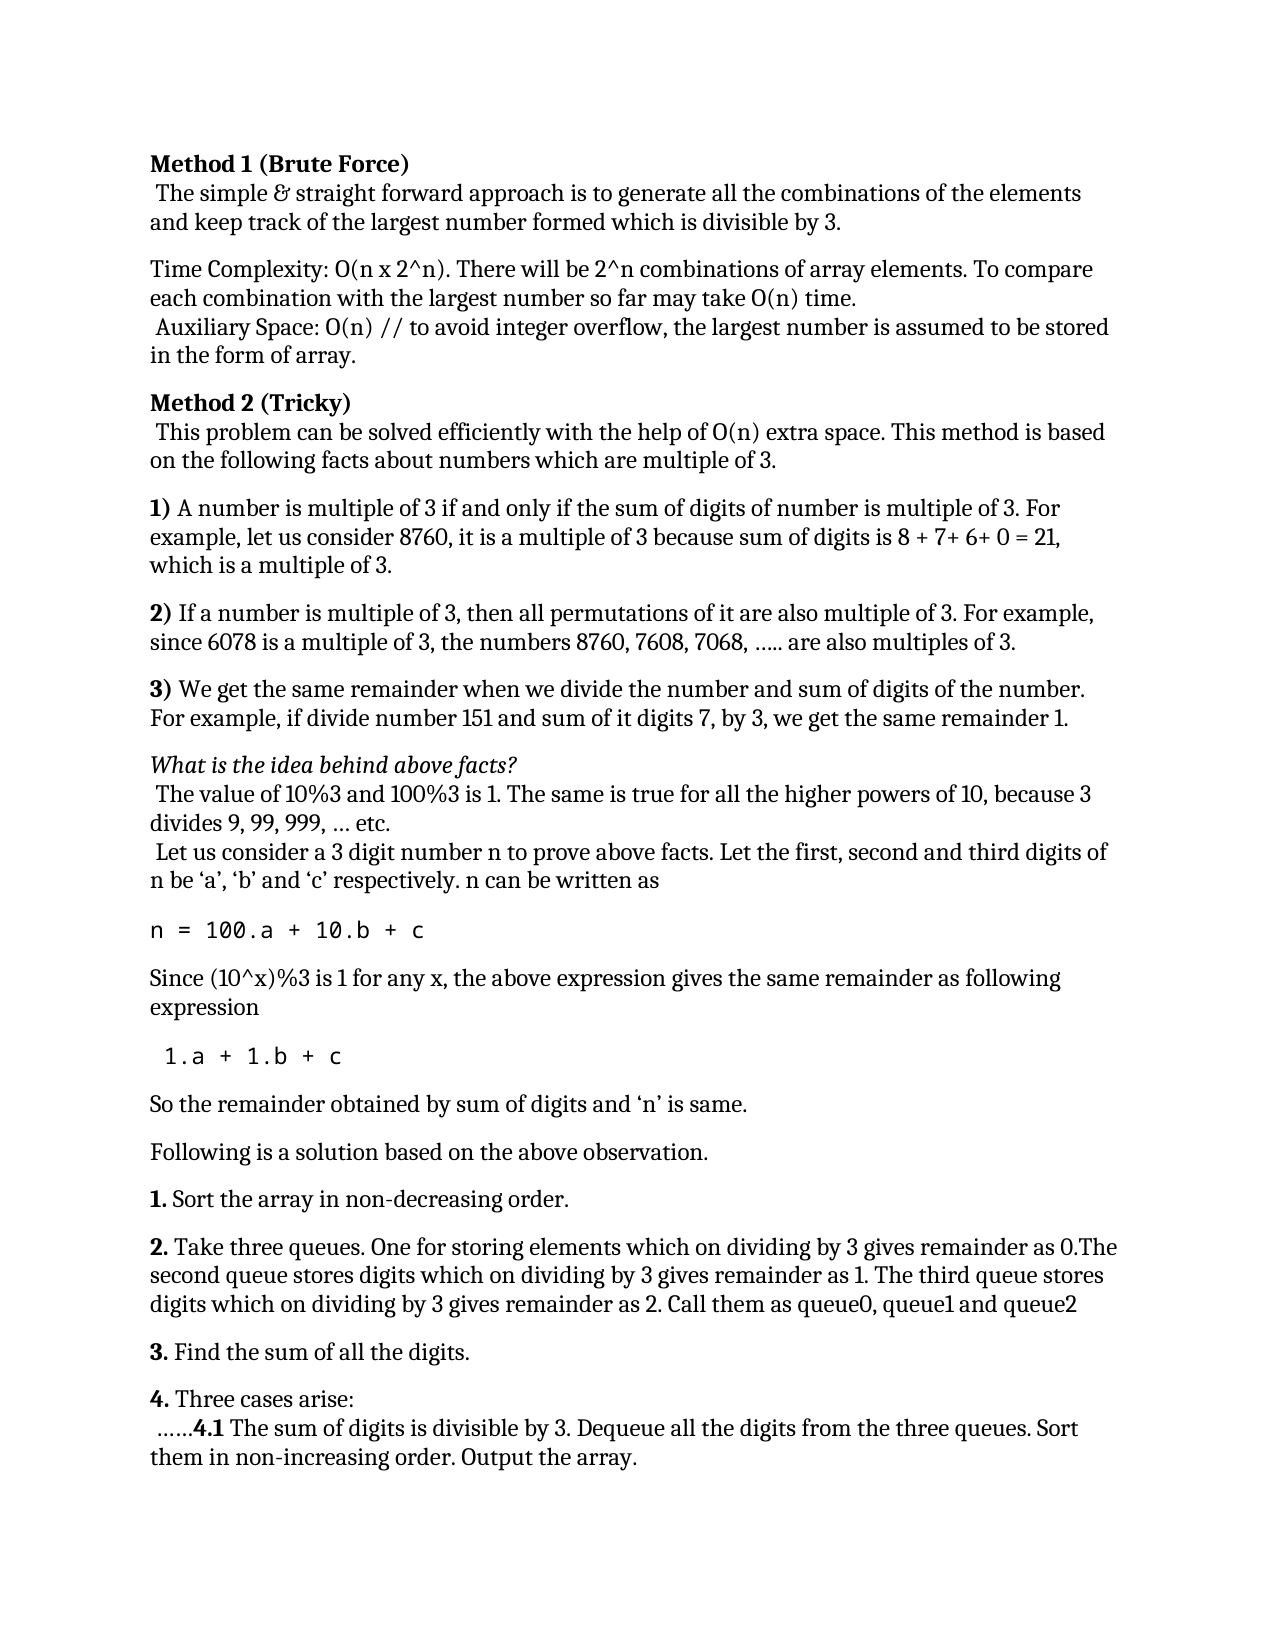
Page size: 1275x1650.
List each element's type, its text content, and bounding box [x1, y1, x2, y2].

text 1.a + 1.b + c [150, 1040, 1125, 1071]
text Method 2 (Tricky) This problem can be solved efficiently with the help of O(n) extra space. This method is based on the following facts about numbers which are multiple of 3. [150, 389, 1125, 475]
text Time Complexity: O(n x 2^n). There will be 2^n combinations of array elements. To compare each combination with the largest number so far may take O(n) time. Auxiliary Space: O(n) // to avoid integer overflow, the largest number is assumed to be stored in the form of array. [150, 255, 1125, 370]
text So the remainder obtained by sum of digits and ‘n’ is same. [150, 1090, 1125, 1119]
text 1) A number is multiple of 3 if and only if the sum of digits of number is multiple of 3. For example, let us consider 8760, it is a multiple of 3 because sum of digits is 8 + 7+ 6+ 0 = 21, which is a multiple of 3. [150, 494, 1125, 580]
text Since (10^x)%3 is 1 for any x, the above expression gives the same remainder as following expression [150, 964, 1125, 1021]
text 3. Find the sum of all the digits. [150, 1337, 1125, 1366]
text Method 1 (Brute Force) The simple & straight forward approach is to generate all the combinations of the elements and keep track of the largest number formed which is divisible by 3. [150, 150, 1125, 236]
text 2. Take three queues. One for storing elements which on dividing by 3 gives remainder as 0.The second queue stores digits which on dividing by 3 gives remainder as 1. The third queue stores digits which on dividing by 3 gives remainder as 2. Call them as queue0, queue1 and queue2 [150, 1232, 1125, 1319]
text 2) If a number is multiple of 3, then all permutations of it are also multiple of 3. For example, since 6078 is a multiple of 3, the numbers 8760, 7608, 7068, ….. are also multiples of 3. [150, 599, 1125, 656]
text What is the idea behind above facts? The value of 10%3 and 100%3 is 1. The same is true for all the higher powers of 10, because 3 divides 9, 99, 999, … etc. Let us consider a 3 digit number n to prove above facts. Let the first, second and third digits of n be ‘a’, ‘b’ and ‘c’ respectively. n can be written as [150, 751, 1125, 895]
text 3) We get the same remainder when we divide the number and sum of digits of the number. For example, if divide number 151 and sum of it digits 7, by 3, we get the same remainder 1. [150, 675, 1125, 732]
text 1. Sort the array in non-decreasing order. [150, 1185, 1125, 1214]
text n = 100.a + 10.b + c [150, 914, 1125, 945]
text 4. Three cases arise: ……4.1 The sum of digits is divisible by 3. Dequeue all the digits from the three queues. Sort them in non-increasing order. Output the array. [150, 1385, 1125, 1471]
text Following is a solution based on the above observation. [150, 1137, 1125, 1166]
